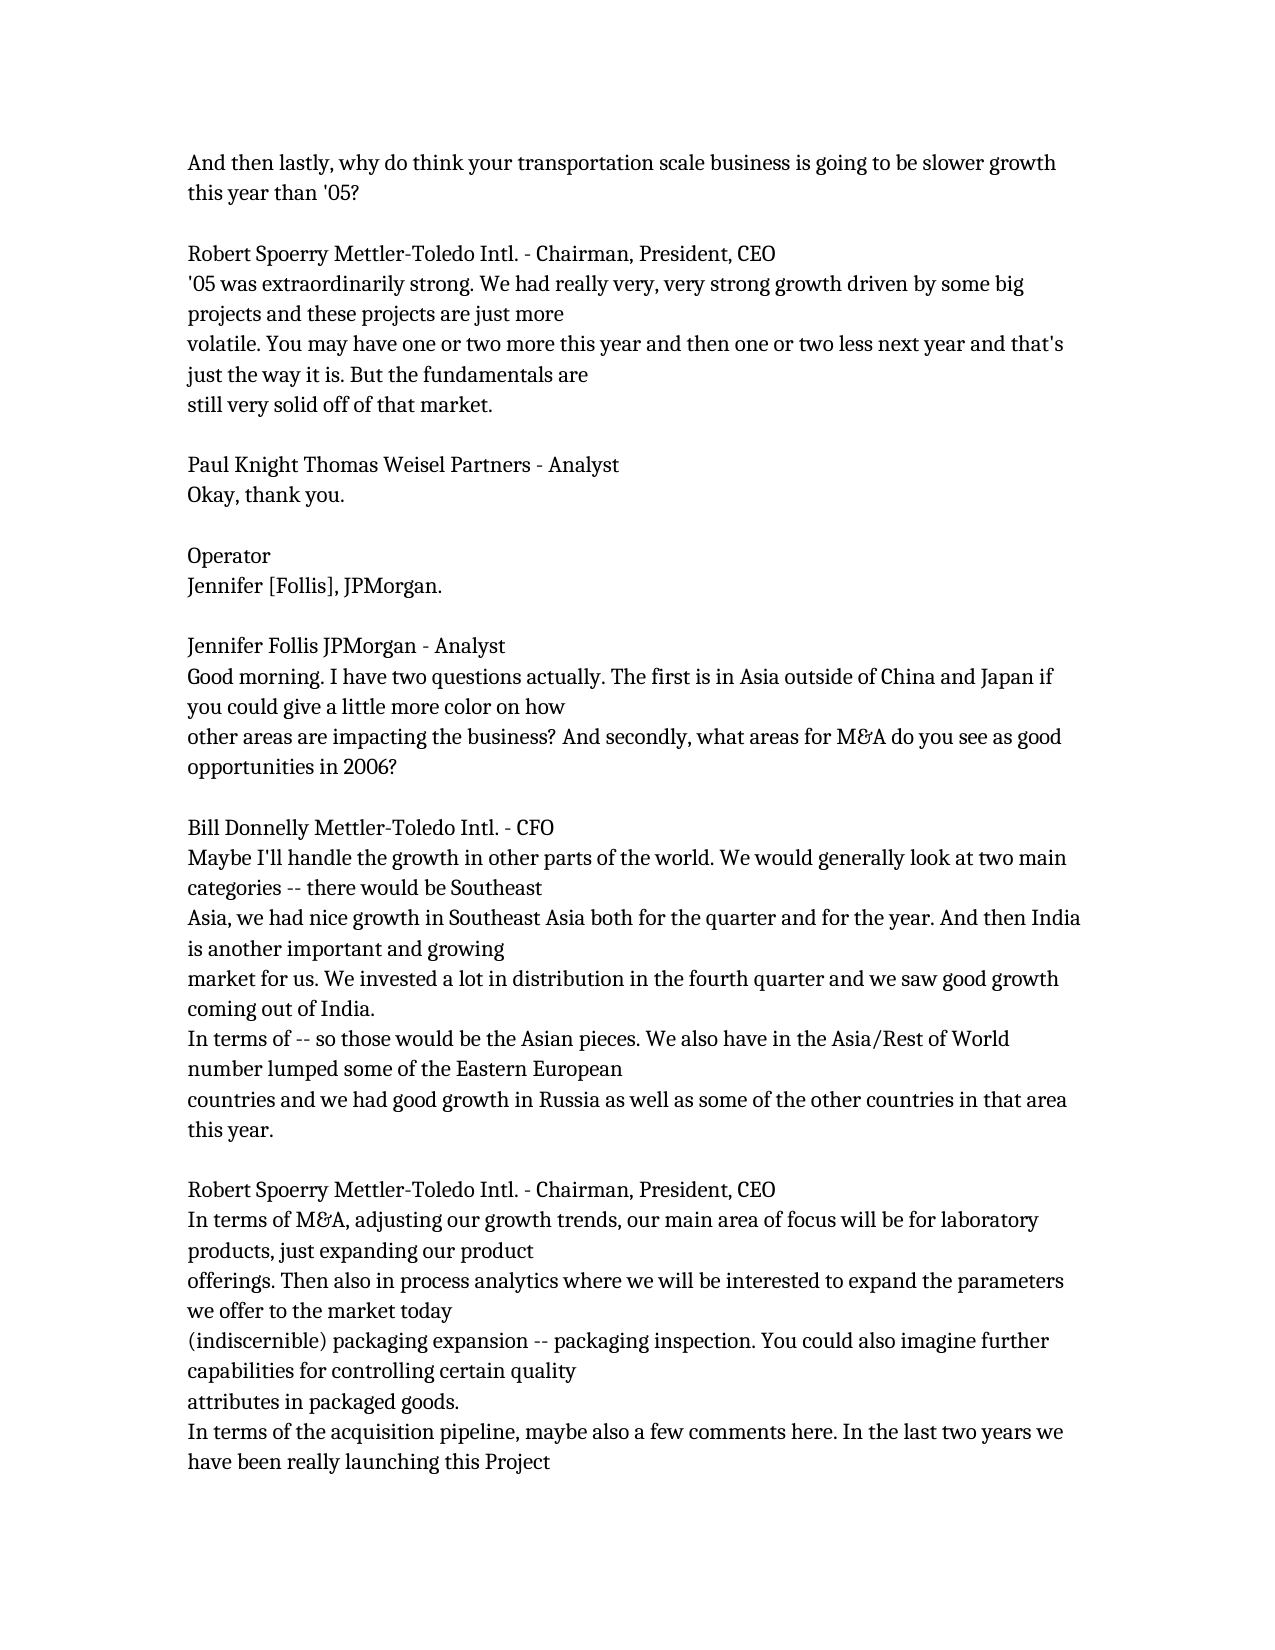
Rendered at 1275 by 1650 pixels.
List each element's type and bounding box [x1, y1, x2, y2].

text [187, 150, 1087, 1475]
